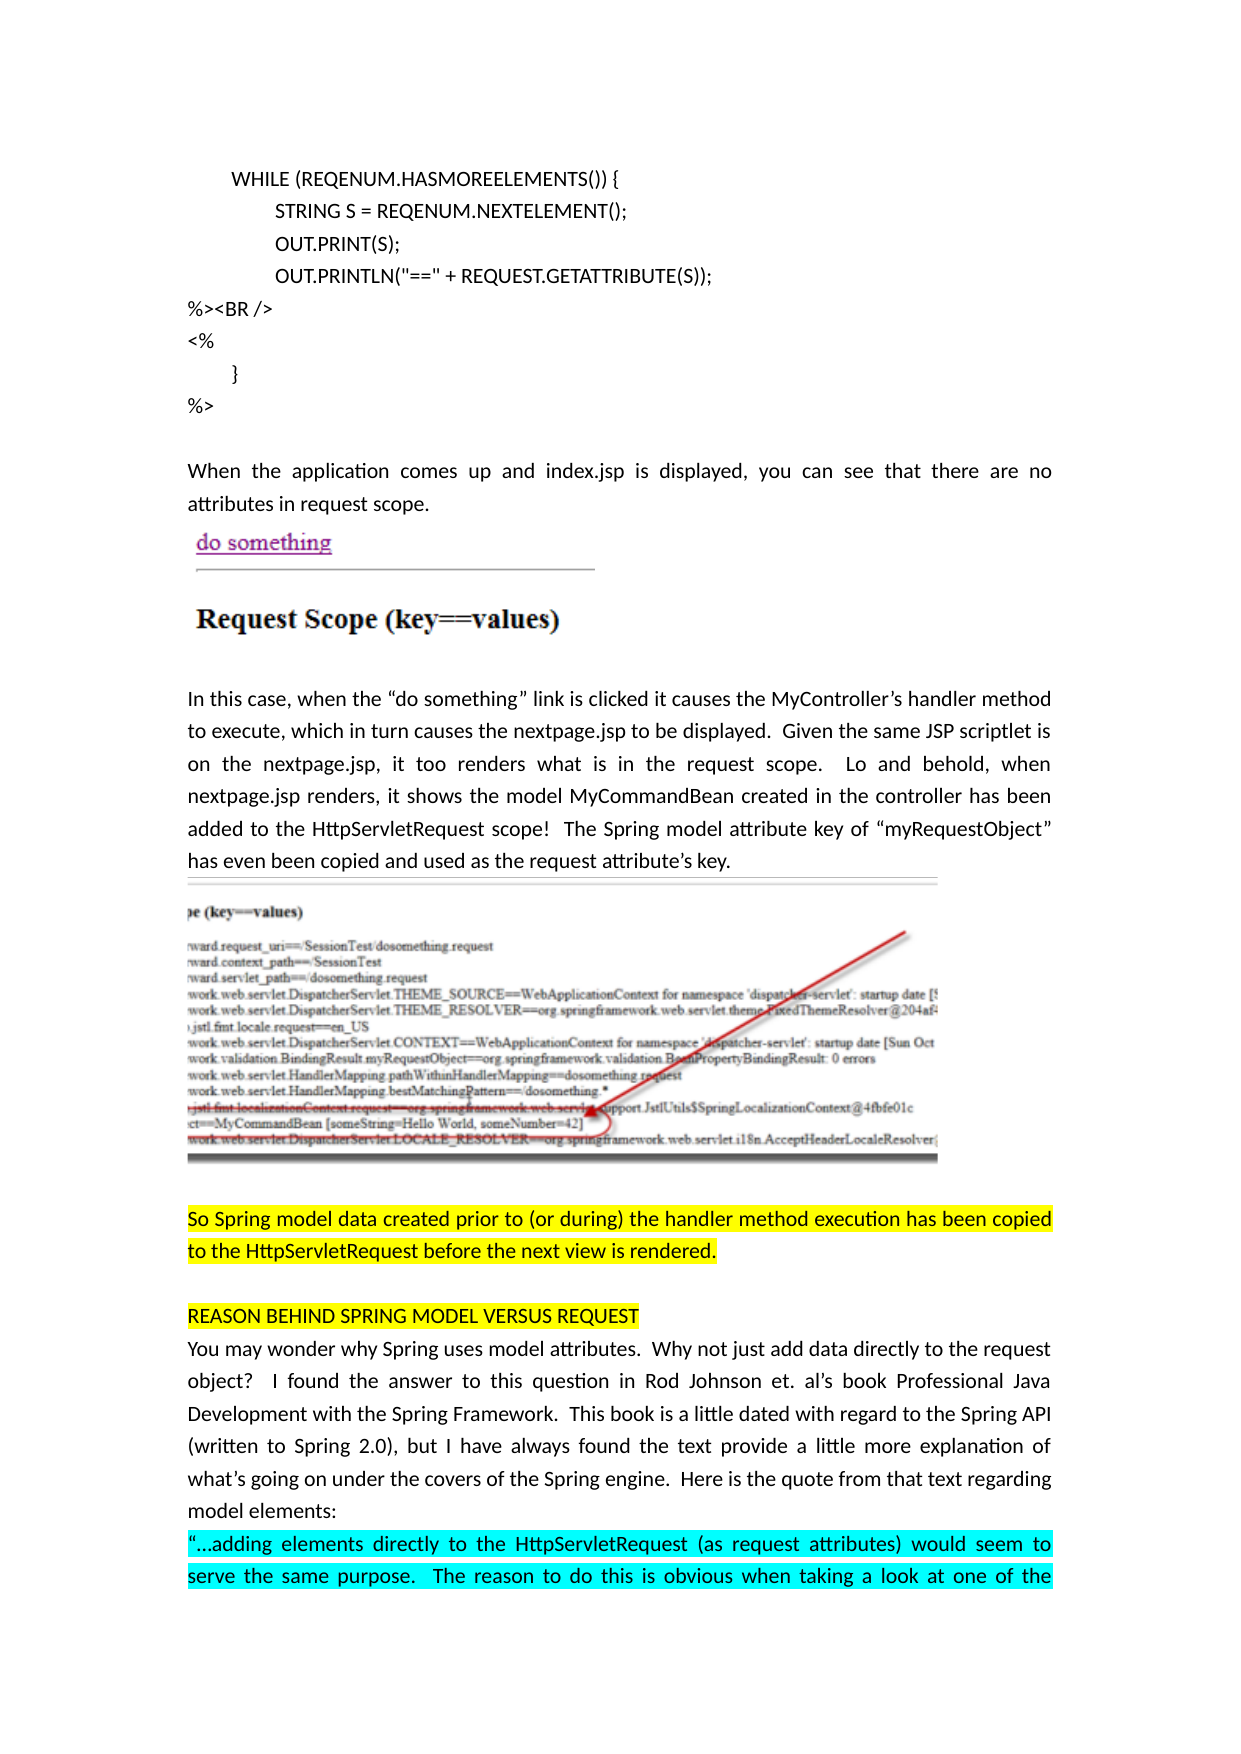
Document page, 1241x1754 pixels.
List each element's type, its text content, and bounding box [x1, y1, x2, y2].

text When the application comes up and index.jsp is displayed, you can see that there are no attributes in request scope. [187, 454, 1053, 519]
text In this case, when the “do something” link is clicked it causes the MyController’s handler method to execute, which in turn causes the nextpage.jsp to be displayed. Given the same JSP scriptlet is on the nextpage.jsp, it too renders what is in the request scope. Lo and behold, when nextpage.jsp renders, it shows the model MyCommandBean created in the controller has been added to the HttpServletRequest scope! The Spring model attribute key of “myRequestObject” has even been copied and used as the request attribute’s key. [187, 682, 1053, 877]
text So Spring model data created prior to (or during) the handler method execution has been copied to the HttpServletRequest before the next view is rendered. [187, 1202, 1053, 1267]
text You may wonder why Spring uses model attributes. Why not just add data directly to the request object? I found the answer to this question in Rod Johnson et. al’s book Professional Java Development with the Spring Framework. This book is a little dated with regard to the Spring API (written to Spring 2.0), but I have always found the text provide a little more explanation of what’s going on under the covers of the Spring engine. Here is the quote from that text regarding model elements: [187, 1332, 1053, 1527]
text OUT.PRINT(S); [187, 227, 1053, 259]
text WHILE (REQENUM.HASMOREELEMENTS()) { [187, 162, 1053, 194]
text <% [187, 324, 1053, 357]
text %> [187, 389, 1053, 422]
text STRING S = REQENUM.NEXTELEMENT(); [187, 194, 1053, 227]
picture [187, 877, 938, 1174]
text REASON BEHIND SPRING MODEL VERSUS REQUEST [187, 1299, 1053, 1332]
text OUT.PRINTLN("==" + REQUEST.GETATTRIBUTE(S)); [187, 259, 1053, 292]
picture [187, 519, 595, 655]
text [187, 1527, 1053, 1592]
text } [187, 357, 1053, 389]
text %><BR /> [187, 292, 1053, 324]
